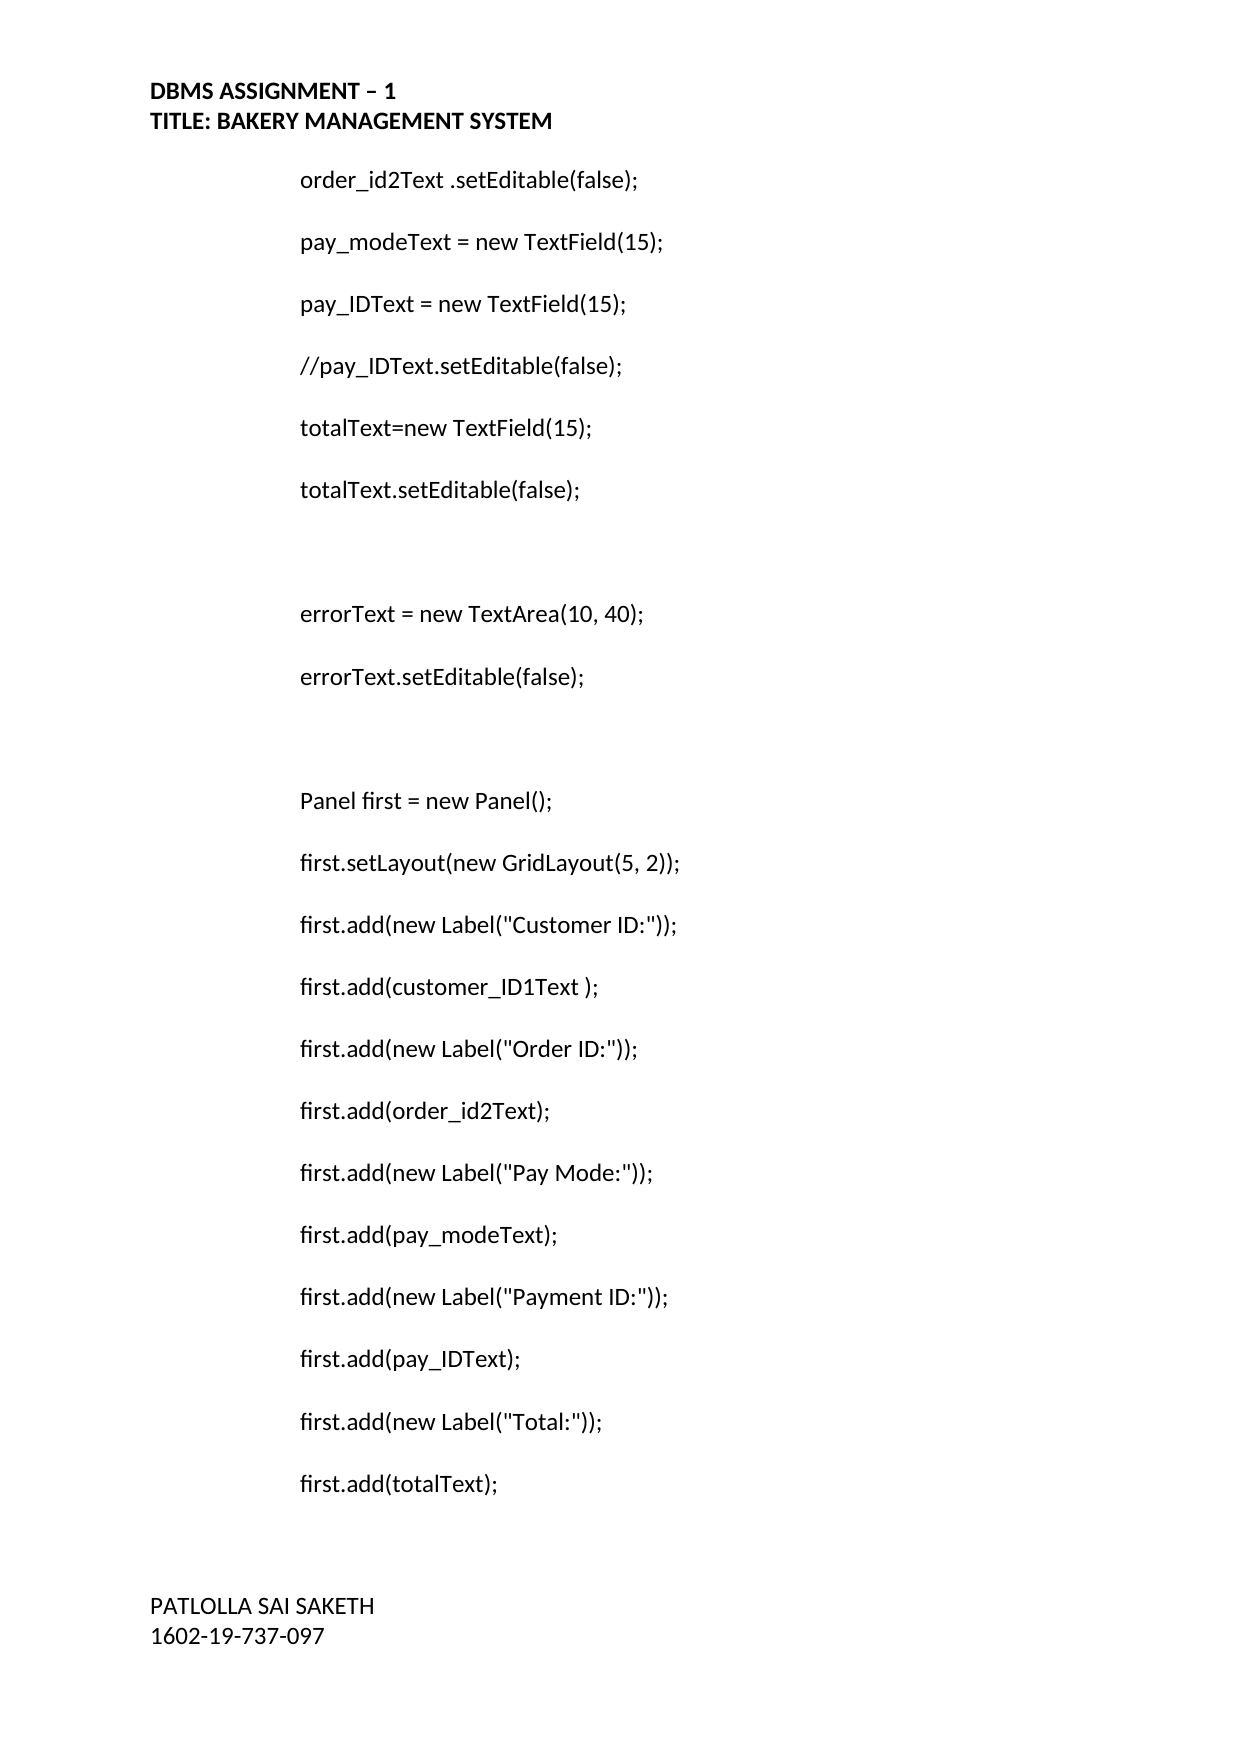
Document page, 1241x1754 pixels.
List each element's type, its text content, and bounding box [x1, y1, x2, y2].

text first.add(new Label("Total:")); [150, 1406, 1090, 1436]
text first.setLayout(new GridLayout(5, 2)); [150, 847, 1090, 877]
text first.add(totalText); [150, 1468, 1090, 1498]
text first.add(pay_modeText); [150, 1219, 1090, 1250]
text first.add(order_id2Text); [150, 1095, 1090, 1126]
text errorText.setEditable(false); [150, 661, 1090, 691]
text //pay_IDText.setEditable(false); [150, 350, 1090, 381]
text order_id2Text .setEditable(false); [150, 164, 1090, 194]
text first.add(customer_ID1Text ); [150, 971, 1090, 1002]
text first.add(new Label("Pay Mode:")); [150, 1157, 1090, 1188]
text first.add(pay_IDText); [150, 1344, 1090, 1374]
text first.add(new Label("Customer ID:")); [150, 909, 1090, 939]
text totalText=new TextField(15); [150, 412, 1090, 443]
text Panel first = new Panel(); [150, 785, 1090, 815]
text first.add(new Label("Order ID:")); [150, 1033, 1090, 1064]
text first.add(new Label("Payment ID:")); [150, 1282, 1090, 1312]
text totalText.setEditable(false); [150, 474, 1090, 505]
text pay_modeText = new TextField(15); [150, 226, 1090, 257]
text pay_IDText = new TextField(15); [150, 288, 1090, 319]
text errorText = new TextArea(10, 40); [150, 599, 1090, 629]
